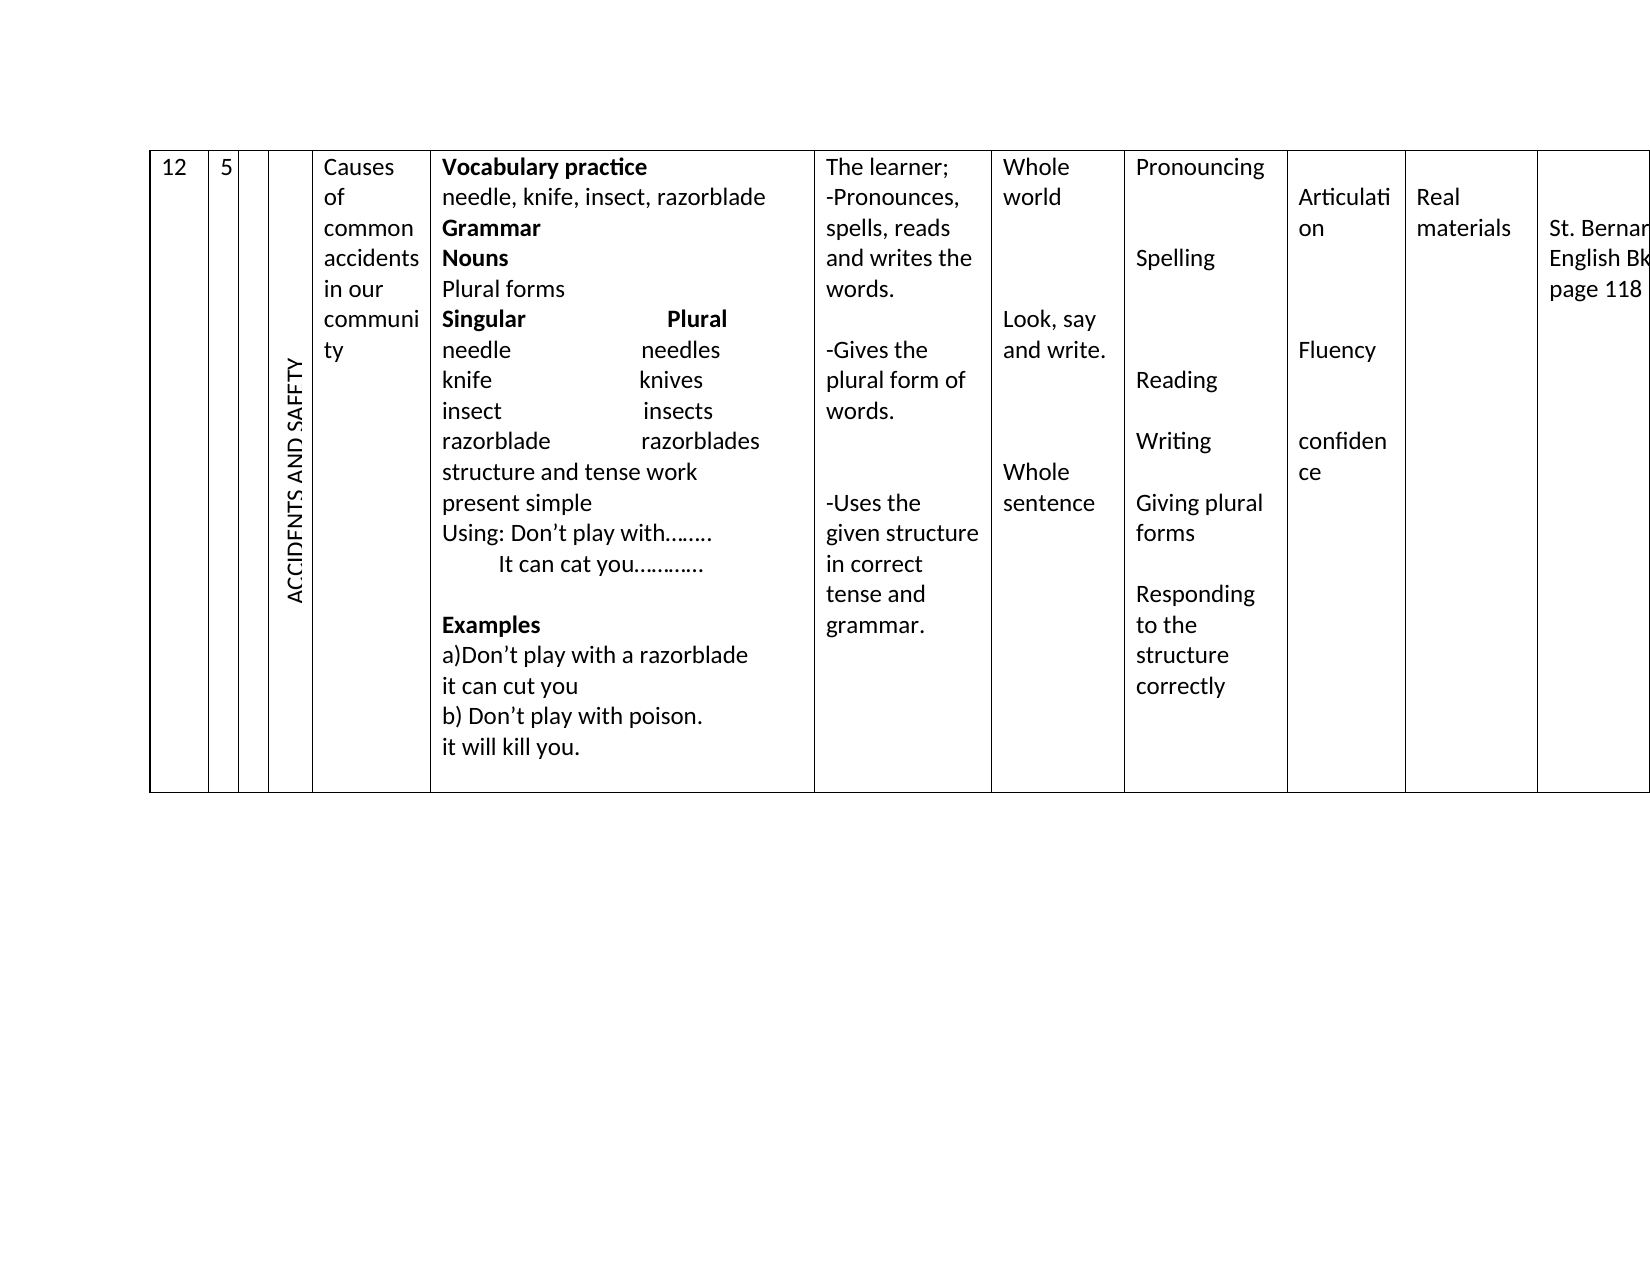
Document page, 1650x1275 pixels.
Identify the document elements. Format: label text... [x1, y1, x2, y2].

table_cell Real materials [1406, 151, 1537, 792]
table_cell St. Bernard English Bk 2 page 118 [1538, 151, 1649, 792]
table_cell Whole world Look, say and write. Whole sentence [992, 151, 1124, 792]
table_cell [239, 151, 268, 792]
table_cell Causes of common accidents in our community [313, 151, 430, 792]
table_cell 5 [209, 151, 238, 792]
table_cell Articulation Fluency confidence [1288, 151, 1405, 792]
table_cell Pronouncing Spelling Reading Writing Giving plural forms Responding to the structure correctly [1125, 151, 1287, 792]
table_cell ACCIDENTS AND SAFETY [269, 151, 312, 792]
table_cell The learner; -Pronounces, spells, reads and writes the words. -Gives the plural form of words. -Uses the given structure in correct tense and grammar. [815, 151, 991, 792]
table_cell Vocabulary practice needle, knife, insect, razorblade Grammar Nouns Plural forms Singular Plural needle needles knife knives insect insects razorblade razorblades structure and tense work present simple Using: Don’t play with…….. It can cat you………… Examples a)Don’t play with a razorblade it can cut you b) Don’t play with poison. it will kill you. [431, 151, 814, 792]
table_cell 12 [151, 151, 208, 792]
